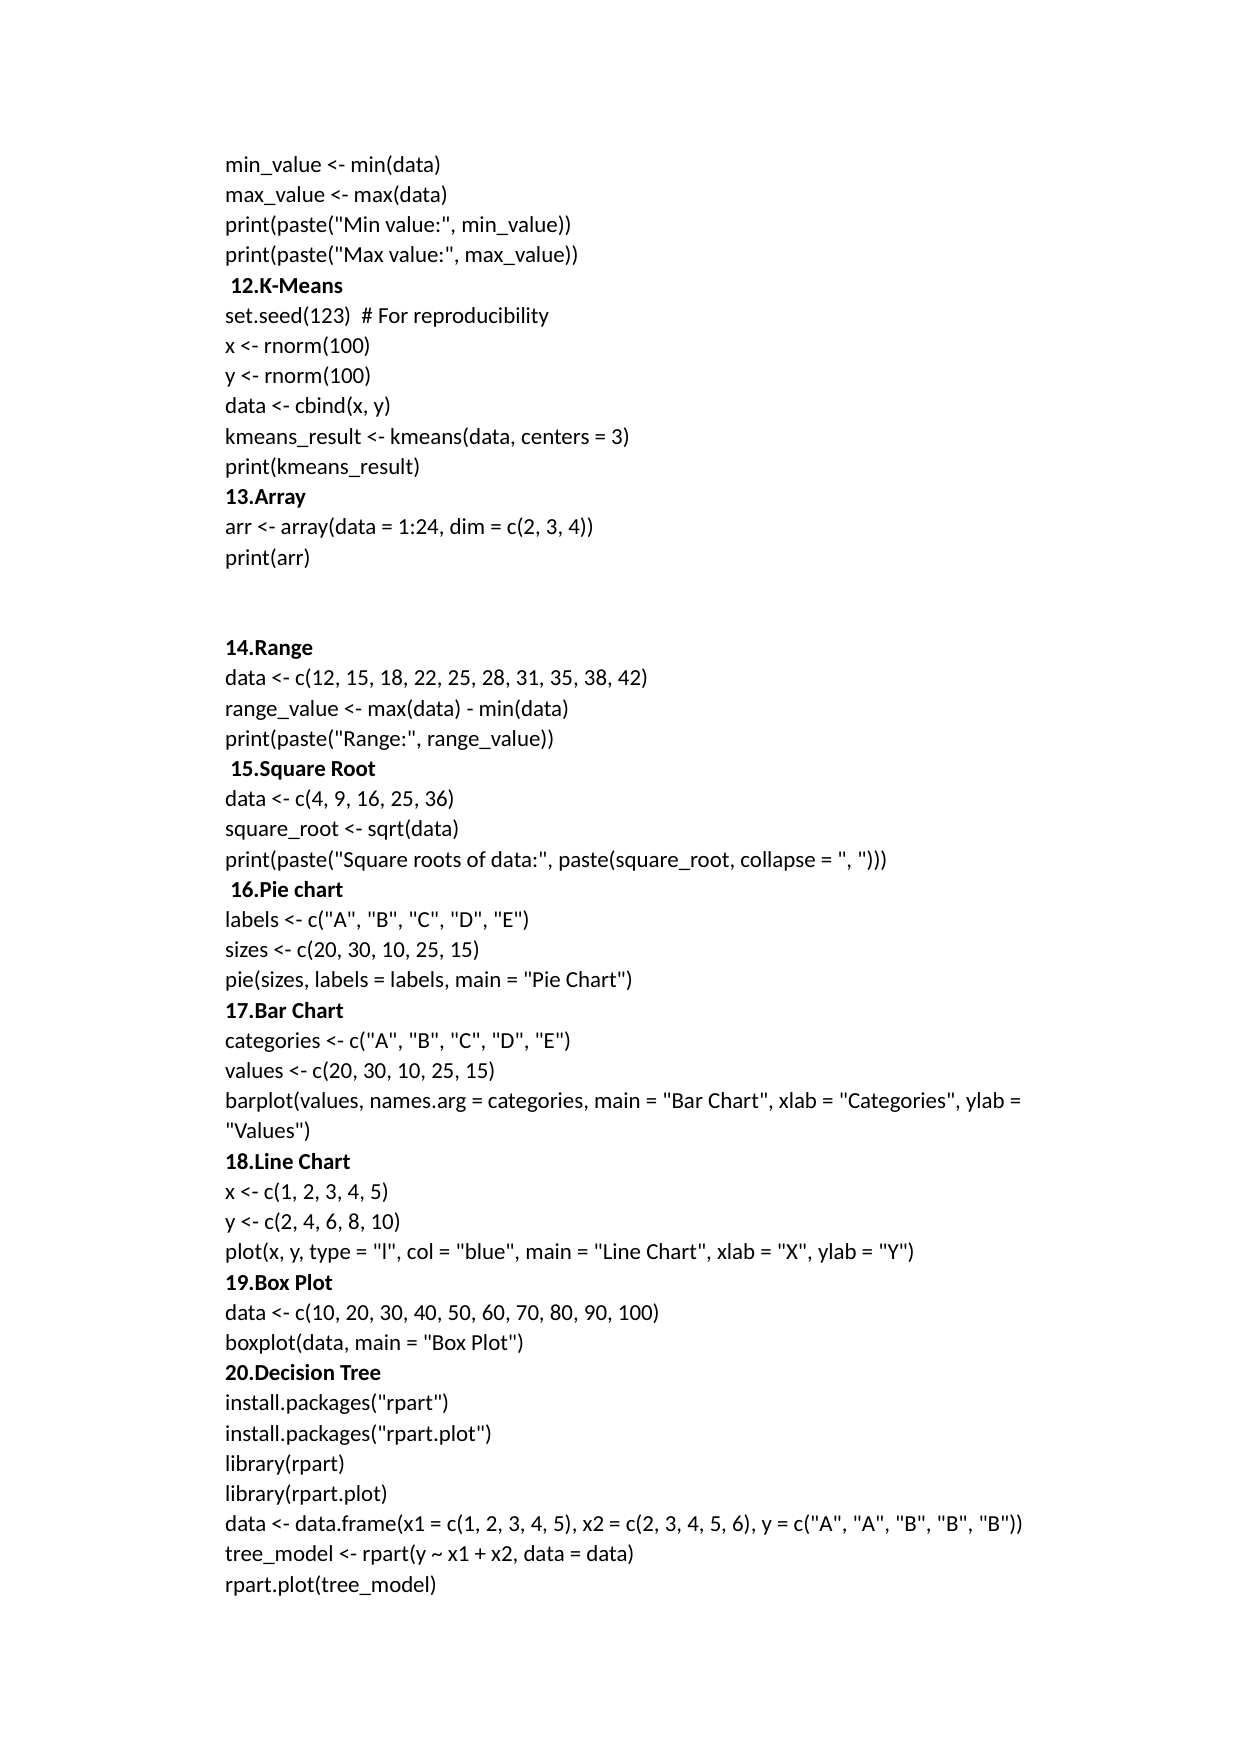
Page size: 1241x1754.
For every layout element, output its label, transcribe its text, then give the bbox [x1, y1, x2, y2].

list install.packages("rpart.plot") [225, 1419, 1090, 1447]
list 16.Pie chart [225, 875, 1090, 903]
list library(rpart.plot) [225, 1479, 1090, 1507]
list max_value <- max(data) [225, 180, 1090, 208]
list 12.K-Means [225, 271, 1090, 299]
list print(paste("Square roots of data:", paste(square_root, collapse = ", "))) [225, 845, 1090, 873]
list kmeans_result <- kmeans(data, centers = 3) [225, 422, 1090, 450]
list boxplot(data, main = "Box Plot") [225, 1328, 1090, 1356]
list 15.Square Root [225, 754, 1090, 782]
list print(paste("Range:", range_value)) [225, 724, 1090, 752]
list data <- c(12, 15, 18, 22, 25, 28, 31, 35, 38, 42) [225, 663, 1090, 692]
list plot(x, y, type = "l", col = "blue", main = "Line Chart", xlab = "X", ylab = "Y") [225, 1237, 1090, 1266]
list square_root <- sqrt(data) [225, 814, 1090, 843]
list categories <- c("A", "B", "C", "D", "E") [225, 1026, 1090, 1054]
list install.packages("rpart") [225, 1388, 1090, 1417]
list sizes <- c(20, 30, 10, 25, 15) [225, 935, 1090, 963]
list x <- rnorm(100) [225, 331, 1090, 359]
list x <- c(1, 2, 3, 4, 5) [225, 1177, 1090, 1205]
list rpart.plot(tree_model) [225, 1570, 1090, 1598]
list tree_model <- rpart(y ~ x1 + x2, data = data) [225, 1539, 1090, 1568]
list 14.Range [225, 633, 1090, 661]
list y <- c(2, 4, 6, 8, 10) [225, 1207, 1090, 1235]
list print(arr) [225, 543, 1090, 571]
list values <- c(20, 30, 10, 25, 15) [225, 1056, 1090, 1084]
list range_value <- max(data) - min(data) [225, 694, 1090, 722]
list y <- rnorm(100) [225, 361, 1090, 389]
list library(rpart) [225, 1449, 1090, 1477]
list data <- c(4, 9, 16, 25, 36) [225, 784, 1090, 812]
list arr <- array(data = 1:24, dim = c(2, 3, 4)) [225, 512, 1090, 541]
list set.seed(123) # For reproducibility [225, 301, 1090, 329]
list print(paste("Min value:", min_value)) [225, 210, 1090, 238]
list print(kmeans_result) [225, 452, 1090, 480]
list 20.Decision Tree [225, 1358, 1090, 1386]
list barplot(values, names.arg = categories, main = "Bar Chart", xlab = "Categories", ylab = "Values") [225, 1086, 1090, 1145]
list 18.Line Chart [225, 1147, 1090, 1175]
list data <- data.frame(x1 = c(1, 2, 3, 4, 5), x2 = c(2, 3, 4, 5, 6), y = c("A", "A", "B", "B", "B")) [225, 1509, 1090, 1537]
list labels <- c("A", "B", "C", "D", "E") [225, 905, 1090, 933]
list 13.Array [225, 482, 1090, 510]
list 17.Bar Chart [225, 996, 1090, 1024]
list min_value <- min(data) [225, 150, 1090, 178]
list data <- c(10, 20, 30, 40, 50, 60, 70, 80, 90, 100) [225, 1298, 1090, 1326]
list data <- cbind(x, y) [225, 392, 1090, 420]
list print(paste("Max value:", max_value)) [225, 241, 1090, 269]
list 19.Box Plot [225, 1268, 1090, 1296]
list pie(sizes, labels = labels, main = "Pie Chart") [225, 966, 1090, 994]
